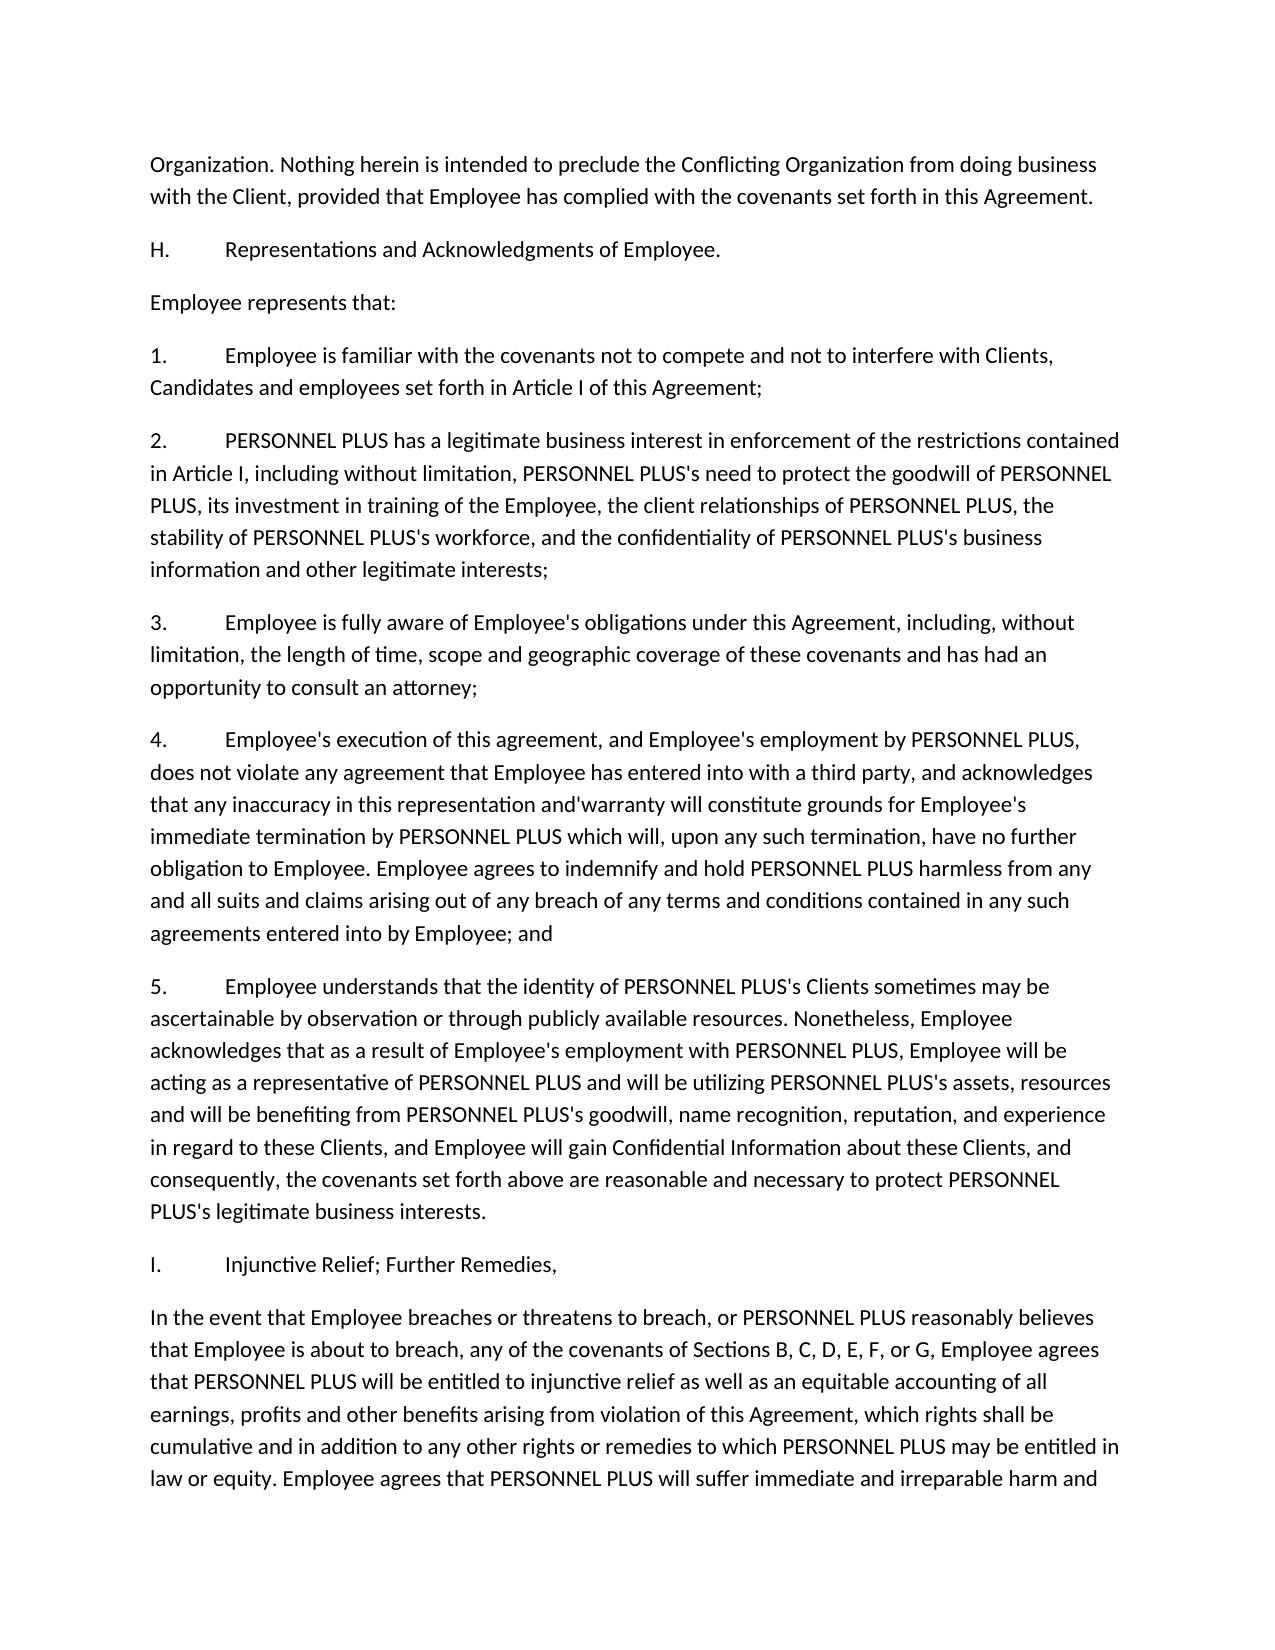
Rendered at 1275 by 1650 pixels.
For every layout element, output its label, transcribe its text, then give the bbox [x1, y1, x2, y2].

text I. Injunctive Relief; Further Remedies, [150, 1250, 1125, 1278]
text H. Representations and Acknowledgments of Employee. [150, 235, 1125, 263]
text Employee represents that: [150, 288, 1125, 316]
text 2. PERSONNEL PLUS has a legitimate business interest in enforcement of the restrictions contained in Article I, including without limitation, PERSONNEL PLUS's need to protect the goodwill of PERSONNEL PLUS, its investment in training of the Employee, the client relationships of PERSONNEL PLUS, the stability of PERSONNEL PLUS's workforce, and the confidentiality of PERSONNEL PLUS's business information and other legitimate interests; [150, 426, 1125, 583]
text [150, 1303, 1125, 1492]
text 3. Employee is fully aware of Employee's obligations under this Agreement, including, without limitation, the length of time, scope and geographic coverage of these covenants and has had an opportunity to consult an attorney; [150, 608, 1125, 701]
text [150, 150, 1125, 210]
text 4. Employee's execution of this agreement, and Employee's employment by PERSONNEL PLUS, does not violate any agreement that Employee has entered into with a third party, and acknowledges that any inaccuracy in this representation and'warranty will constitute grounds for Employee's immediate termination by PERSONNEL PLUS which will, upon any such termination, have no further obligation to Employee. Employee agrees to indemnify and hold PERSONNEL PLUS harmless from any and all suits and claims arising out of any breach of any terms and conditions contained in any such agreements entered into by Employee; and [150, 726, 1125, 947]
text 5. Employee understands that the identity of PERSONNEL PLUS's Clients sometimes may be ascertainable by observation or through publicly available resources. Nonetheless, Employee acknowledges that as a result of Employee's employment with PERSONNEL PLUS, Employee will be acting as a representative of PERSONNEL PLUS and will be utilizing PERSONNEL PLUS's assets, resources and will be benefiting from PERSONNEL PLUS's goodwill, name recognition, reputation, and experience in regard to these Clients, and Employee will gain Confidential Information about these Clients, and consequently, the covenants set forth above are reasonable and necessary to protect PERSONNEL PLUS's legitimate business interests. [150, 972, 1125, 1225]
text 1. Employee is familiar with the covenants not to compete and not to interfere with Clients, Candidates and employees set forth in Article I of this Agreement; [150, 341, 1125, 401]
